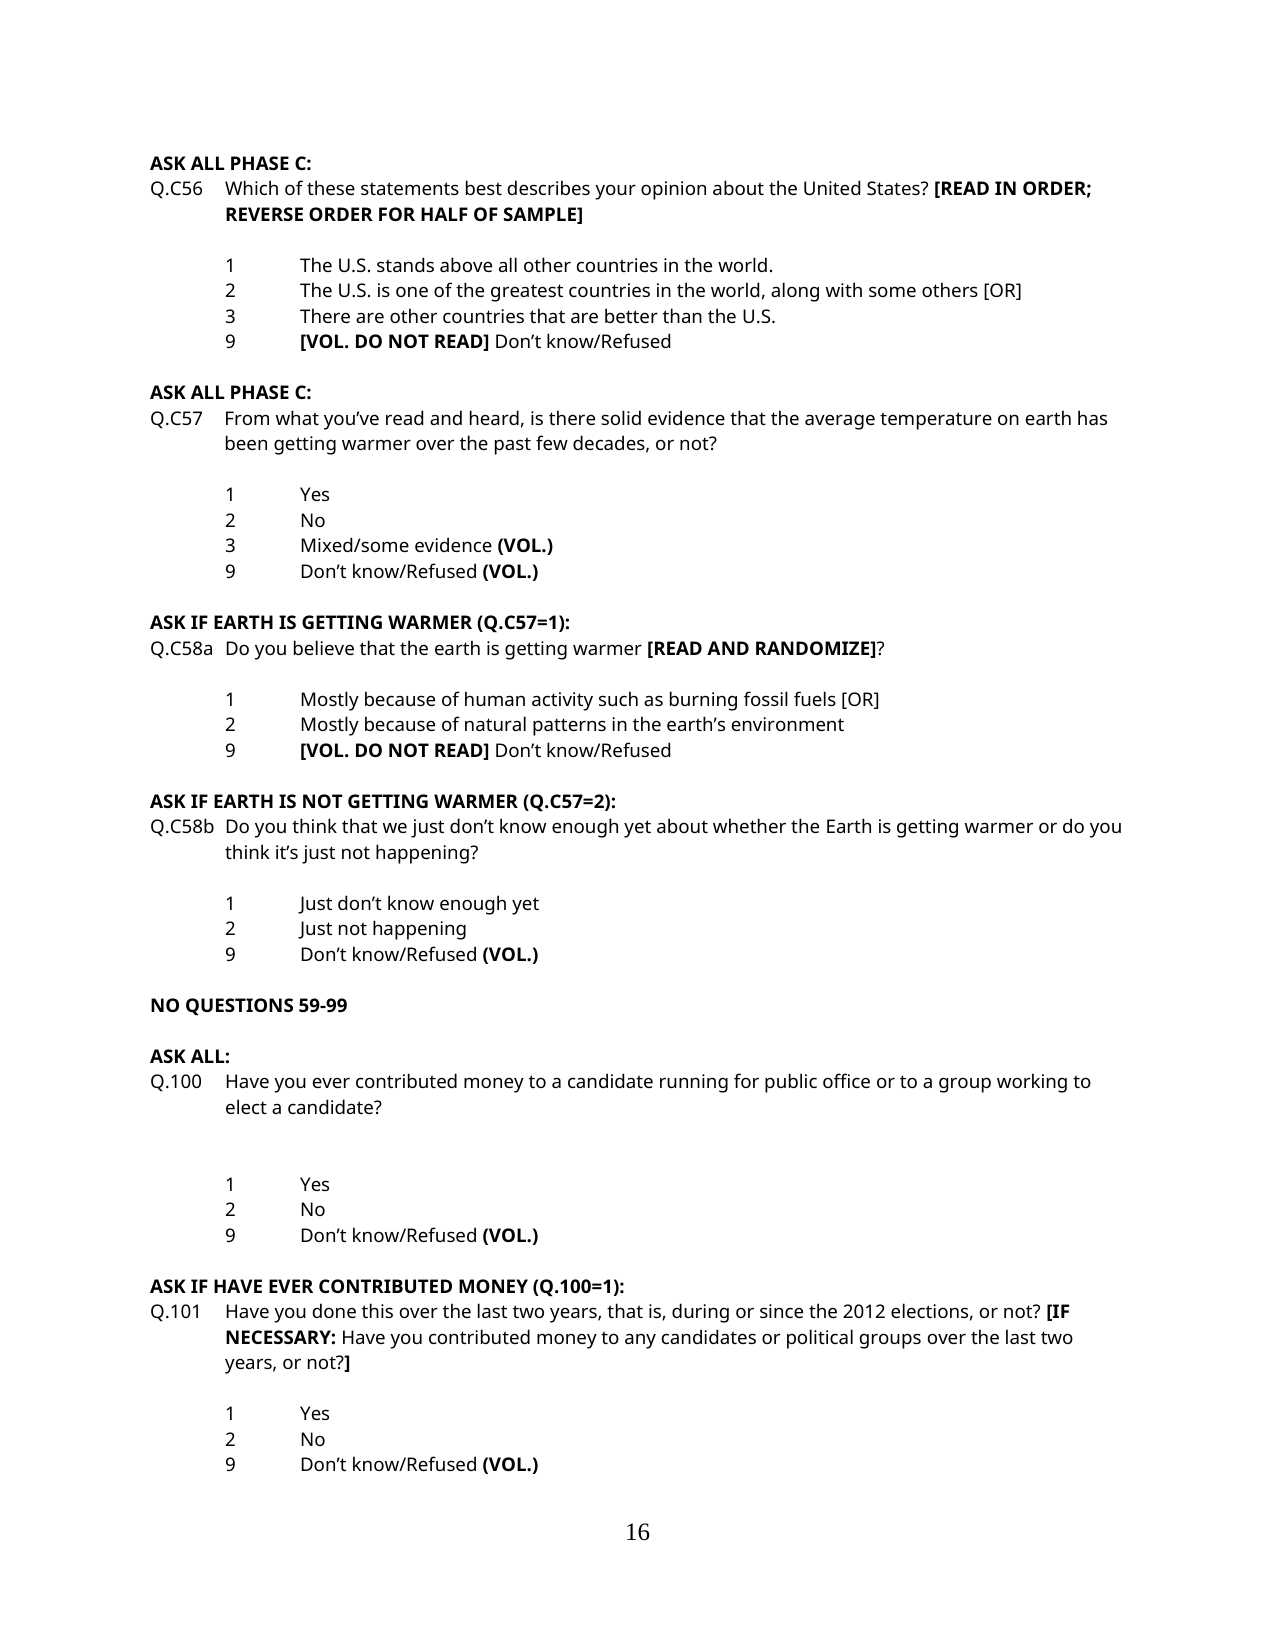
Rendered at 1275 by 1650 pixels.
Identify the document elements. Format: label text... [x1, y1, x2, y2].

text ASK ALL PHASE C: [150, 380, 1125, 405]
text 9 Don’t know/Refused (VOL.) [150, 1222, 1125, 1247]
text 9 [VOL. DO NOT READ] Don’t know/Refused [225, 329, 1125, 354]
text ASK ALL PHASE C: [150, 150, 1125, 176]
text Q.C57 From what you’ve read and heard, is there solid evidence that the average temperature on earth has been getting warmer over the past few decades, or not? [150, 405, 1125, 456]
text 2 Just not happening [150, 916, 1125, 941]
text NO QUESTIONS 59-99 [150, 992, 1125, 1018]
text 3 There are other countries that are better than the U.S. [225, 303, 1125, 329]
text Q.C58b Do you think that we just don’t know enough yet about whether the Earth is getting warmer or do you think it’s just not happening? [150, 813, 1125, 864]
text ASK ALL: [150, 1043, 1125, 1069]
text Q.C56 Which of these statements best describes your opinion about the United States? [READ IN ORDER; REVERSE ORDER FOR HALF OF SAMPLE] [150, 176, 1125, 227]
text ASK IF HAVE EVER CONTRIBUTED MONEY (Q.100=1): [150, 1273, 1125, 1298]
text ASK IF EARTH IS NOT GETTING WARMER (Q.C57=2): [150, 788, 1125, 813]
text 9 Don’t know/Refused (VOL.) [150, 558, 1125, 584]
text 3 Mixed/some evidence (VOL.) [150, 533, 1125, 558]
text 2 No [225, 1426, 1125, 1452]
text 2 Mostly because of natural patterns in the earth’s environment [225, 711, 1125, 737]
text 1 Yes [150, 1171, 1125, 1196]
text 9 Don’t know/Refused (VOL.) [150, 941, 1125, 967]
text 2 No [225, 507, 1125, 533]
text 2 No [225, 1196, 1125, 1222]
text 1 Just don’t know enough yet [150, 890, 1125, 916]
text Q.100 Have you ever contributed money to a candidate running for public office or to a group working to elect a candidate? [150, 1069, 1125, 1120]
text 9 Don’t know/Refused (VOL.) [150, 1452, 1125, 1477]
text ASK IF EARTH IS GETTING WARMER (Q.C57=1): [150, 609, 1125, 635]
text 1 The U.S. stands above all other countries in the world. [225, 252, 1125, 278]
text 2 The U.S. is one of the greatest countries in the world, along with some others [OR] [225, 278, 1125, 303]
text 9 [VOL. DO NOT READ] Don’t know/Refused [225, 737, 1125, 762]
text 1 Yes [150, 482, 1125, 507]
text Q.C58a Do you believe that the earth is getting warmer [READ AND RANDOMIZE]? [150, 635, 1125, 660]
text Q.101 Have you done this over the last two years, that is, during or since the 2012 elections, or not? [IF NECESSARY: Have you contributed money to any candidates or political groups over the last two years, or not?] [150, 1298, 1125, 1375]
text 1 Mostly because of human activity such as burning fossil fuels [OR] [225, 686, 1125, 711]
text 1 Yes [150, 1401, 1125, 1426]
